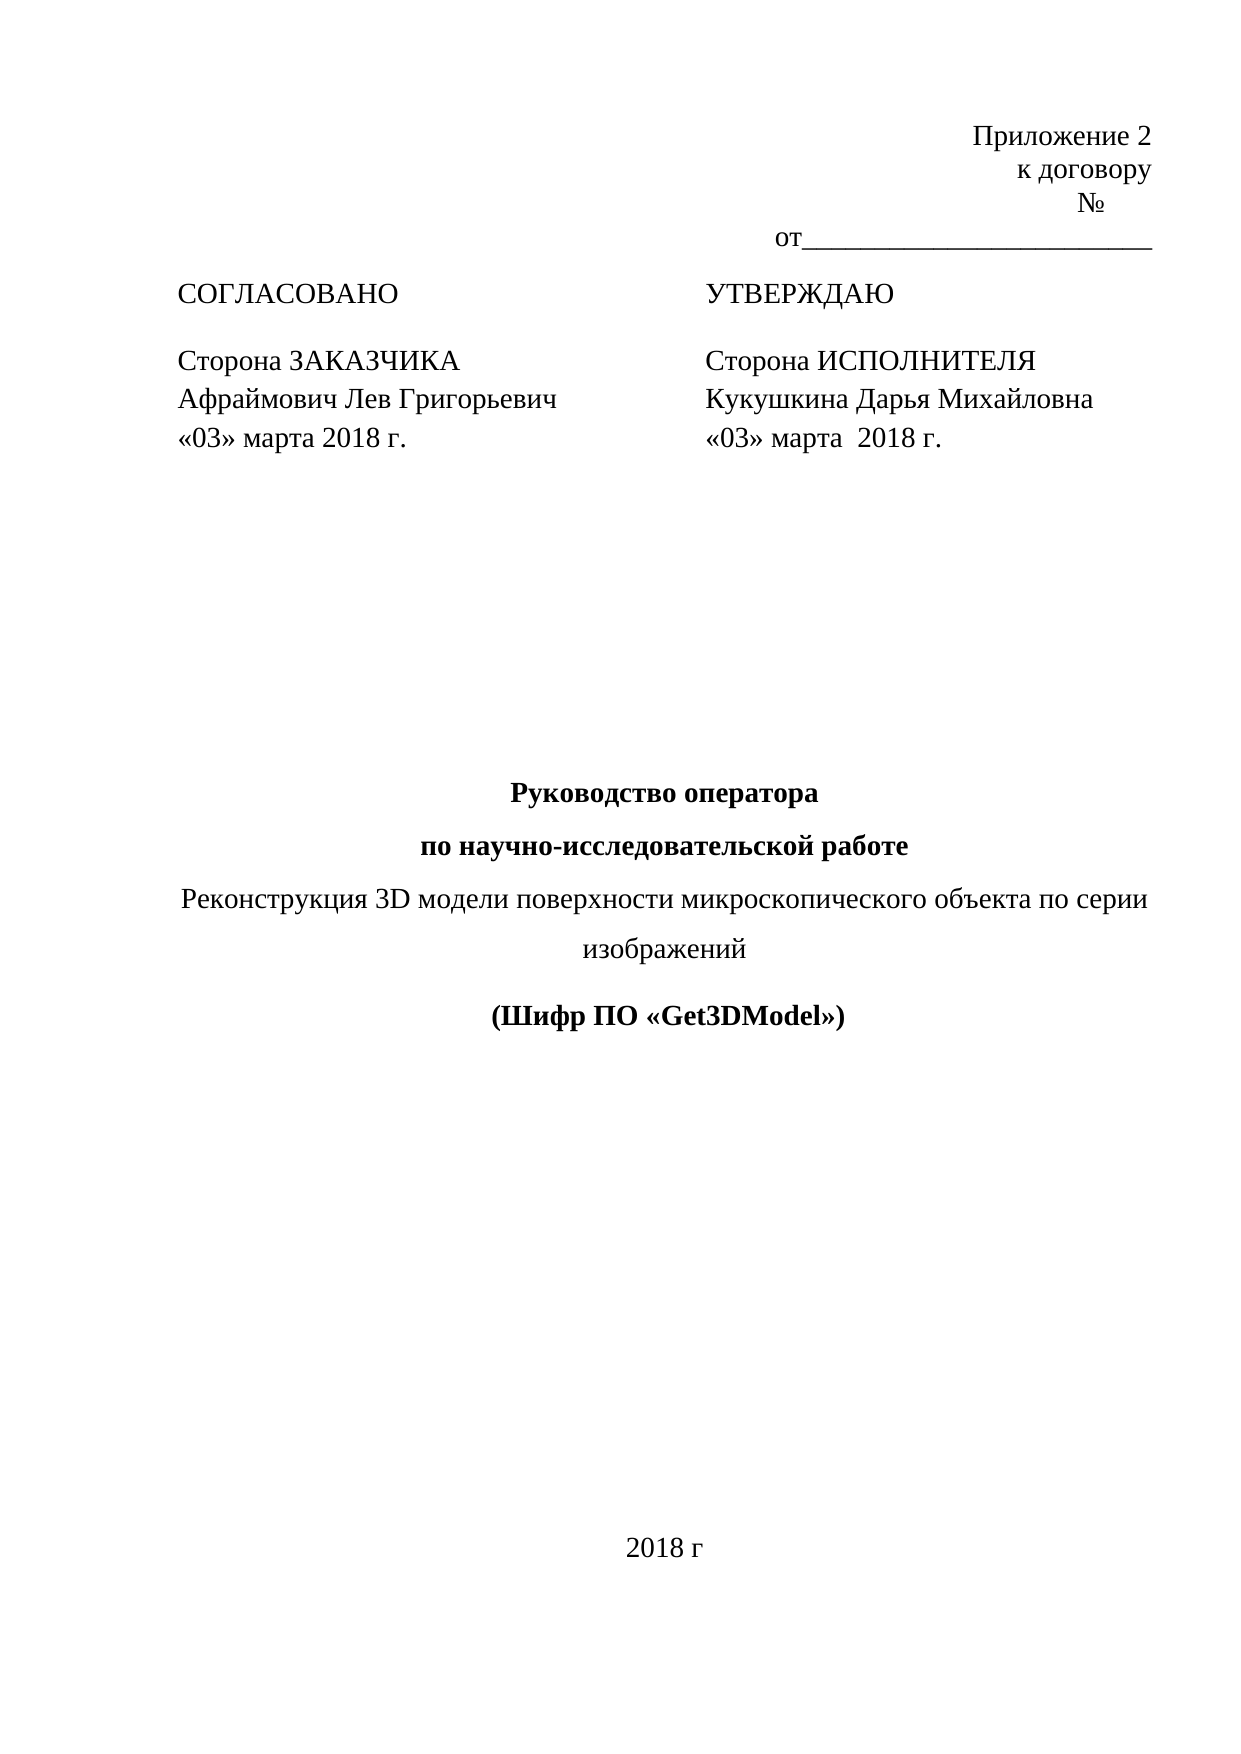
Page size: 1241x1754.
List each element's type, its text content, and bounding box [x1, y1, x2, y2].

table_cell Сторона ЗАКАЗЧИКА Афраймович Лев Григорьевич «03» марта 2018 г. [166, 343, 694, 459]
text 2018 г [177, 1530, 1152, 1564]
table_header СОГЛАСОВАНО [166, 276, 694, 343]
table_header УТВЕРЖДАЮ [694, 276, 1152, 343]
text Руководство оператора [177, 776, 1152, 809]
table_cell Сторона ИСПОЛНИТЕЛЯ Кукушкина Дарья Михайловна «03» марта 2018 г. [694, 343, 1152, 459]
text Приложение 2 [177, 118, 1152, 152]
text Реконструкция 3D модели поверхности микроскопического объекта по серии изображений [177, 881, 1152, 965]
text к договору № [177, 152, 1152, 219]
text по научно-исследовательской работе [177, 828, 1152, 862]
text от________________________ [177, 219, 1152, 252]
text (Шифр ПО «Get3DModel») [177, 998, 1152, 1032]
